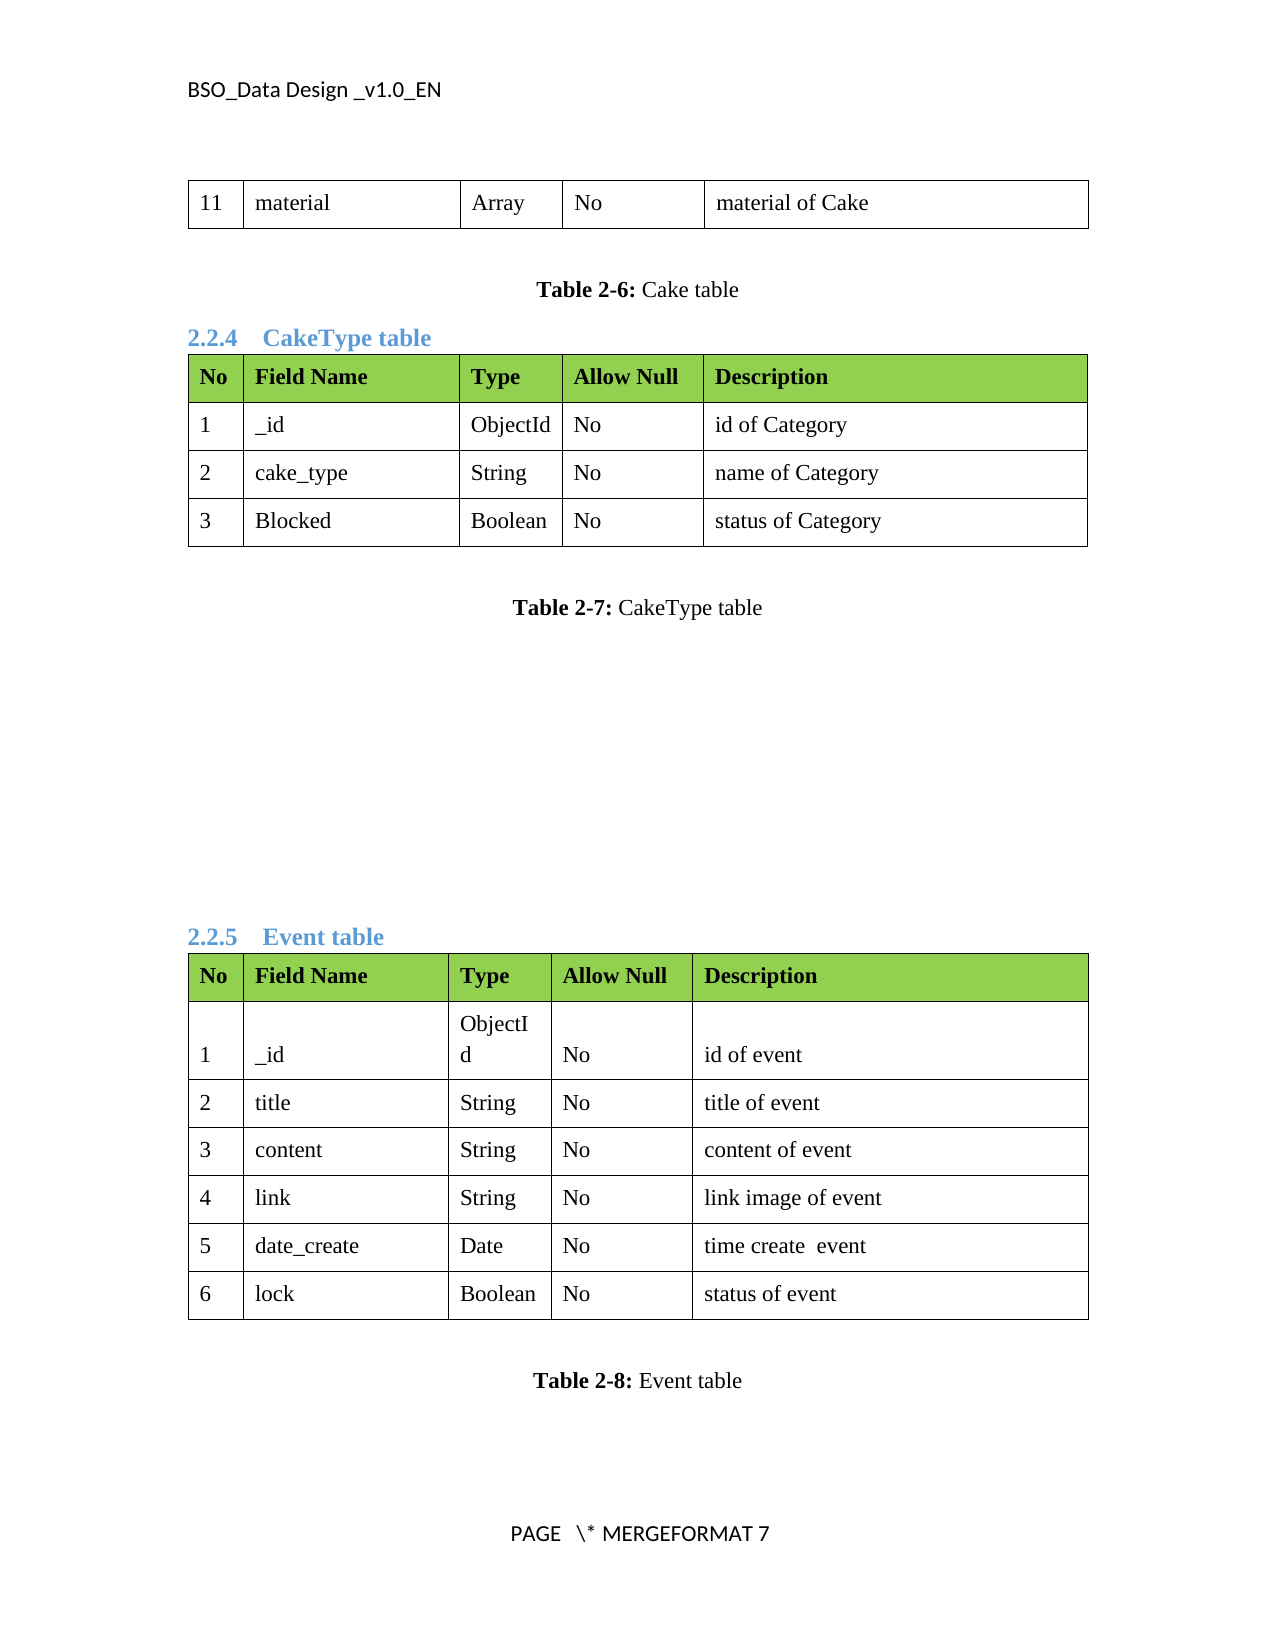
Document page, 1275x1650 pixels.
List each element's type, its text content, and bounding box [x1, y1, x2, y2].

table_cell id of event [693, 1002, 1088, 1079]
subtitle Event table [187, 922, 1087, 951]
table_header Description [704, 355, 1087, 402]
table_cell 1 [189, 403, 243, 450]
table_cell 3 [189, 499, 243, 546]
table_cell Blocked [244, 499, 459, 546]
table_cell Boolean [460, 499, 562, 546]
table_cell 4 [189, 1176, 243, 1223]
table_header Description [693, 954, 1088, 1001]
table_header Field Name [244, 355, 459, 402]
table_cell link [244, 1176, 448, 1223]
table_cell cake_type [244, 451, 459, 498]
table_cell No [552, 1002, 692, 1079]
table_cell String [449, 1080, 551, 1127]
table_cell 2 [189, 451, 243, 498]
table_header Type [460, 355, 562, 402]
table_cell material of Cake [705, 181, 1088, 228]
table_cell material [244, 181, 460, 228]
table_cell Array [461, 181, 562, 228]
table_cell String [460, 451, 562, 498]
table_cell date_create [244, 1224, 448, 1271]
table_cell 6 [189, 1272, 243, 1319]
table_cell 3 [189, 1128, 243, 1175]
table_cell Boolean [449, 1272, 551, 1319]
table_cell Date [449, 1224, 551, 1271]
table_cell title of event [693, 1080, 1088, 1127]
table_cell No [563, 451, 703, 498]
table_header Field Name [244, 954, 448, 1001]
table_cell status of Category [704, 499, 1087, 546]
table_cell No [563, 403, 703, 450]
table_cell No [552, 1224, 692, 1271]
table_cell content [244, 1128, 448, 1175]
table_header Allow Null [552, 954, 692, 1001]
table_cell 2 [189, 1080, 243, 1127]
table_cell title [244, 1080, 448, 1127]
table_header Allow Null [563, 355, 703, 402]
table_cell No [552, 1128, 692, 1175]
table_cell No [552, 1080, 692, 1127]
table_cell 5 [189, 1224, 243, 1271]
table_cell 1 [189, 1002, 243, 1079]
table_cell ObjectId [460, 403, 562, 450]
table_cell No [552, 1176, 692, 1223]
table_header Type [449, 954, 551, 1001]
table_cell name of Category [704, 451, 1087, 498]
table_header No [189, 954, 243, 1001]
table_cell id of Category [704, 403, 1087, 450]
table_cell lock [244, 1272, 448, 1319]
table_cell link image of event [693, 1176, 1088, 1223]
subtitle CakeType table [187, 323, 1087, 352]
table_cell status of event [693, 1272, 1088, 1319]
table_cell _id [244, 1002, 448, 1079]
table_cell time create event [693, 1224, 1088, 1271]
table_cell content of event [693, 1128, 1088, 1175]
table_cell _id [244, 403, 459, 450]
table_cell ObjectId [449, 1002, 551, 1079]
table_cell No [563, 181, 704, 228]
table_cell No [552, 1272, 692, 1319]
table_cell String [449, 1176, 551, 1223]
table_header No [189, 355, 243, 402]
table_cell No [563, 499, 703, 546]
table_cell 11 [189, 181, 243, 228]
table_cell String [449, 1128, 551, 1175]
